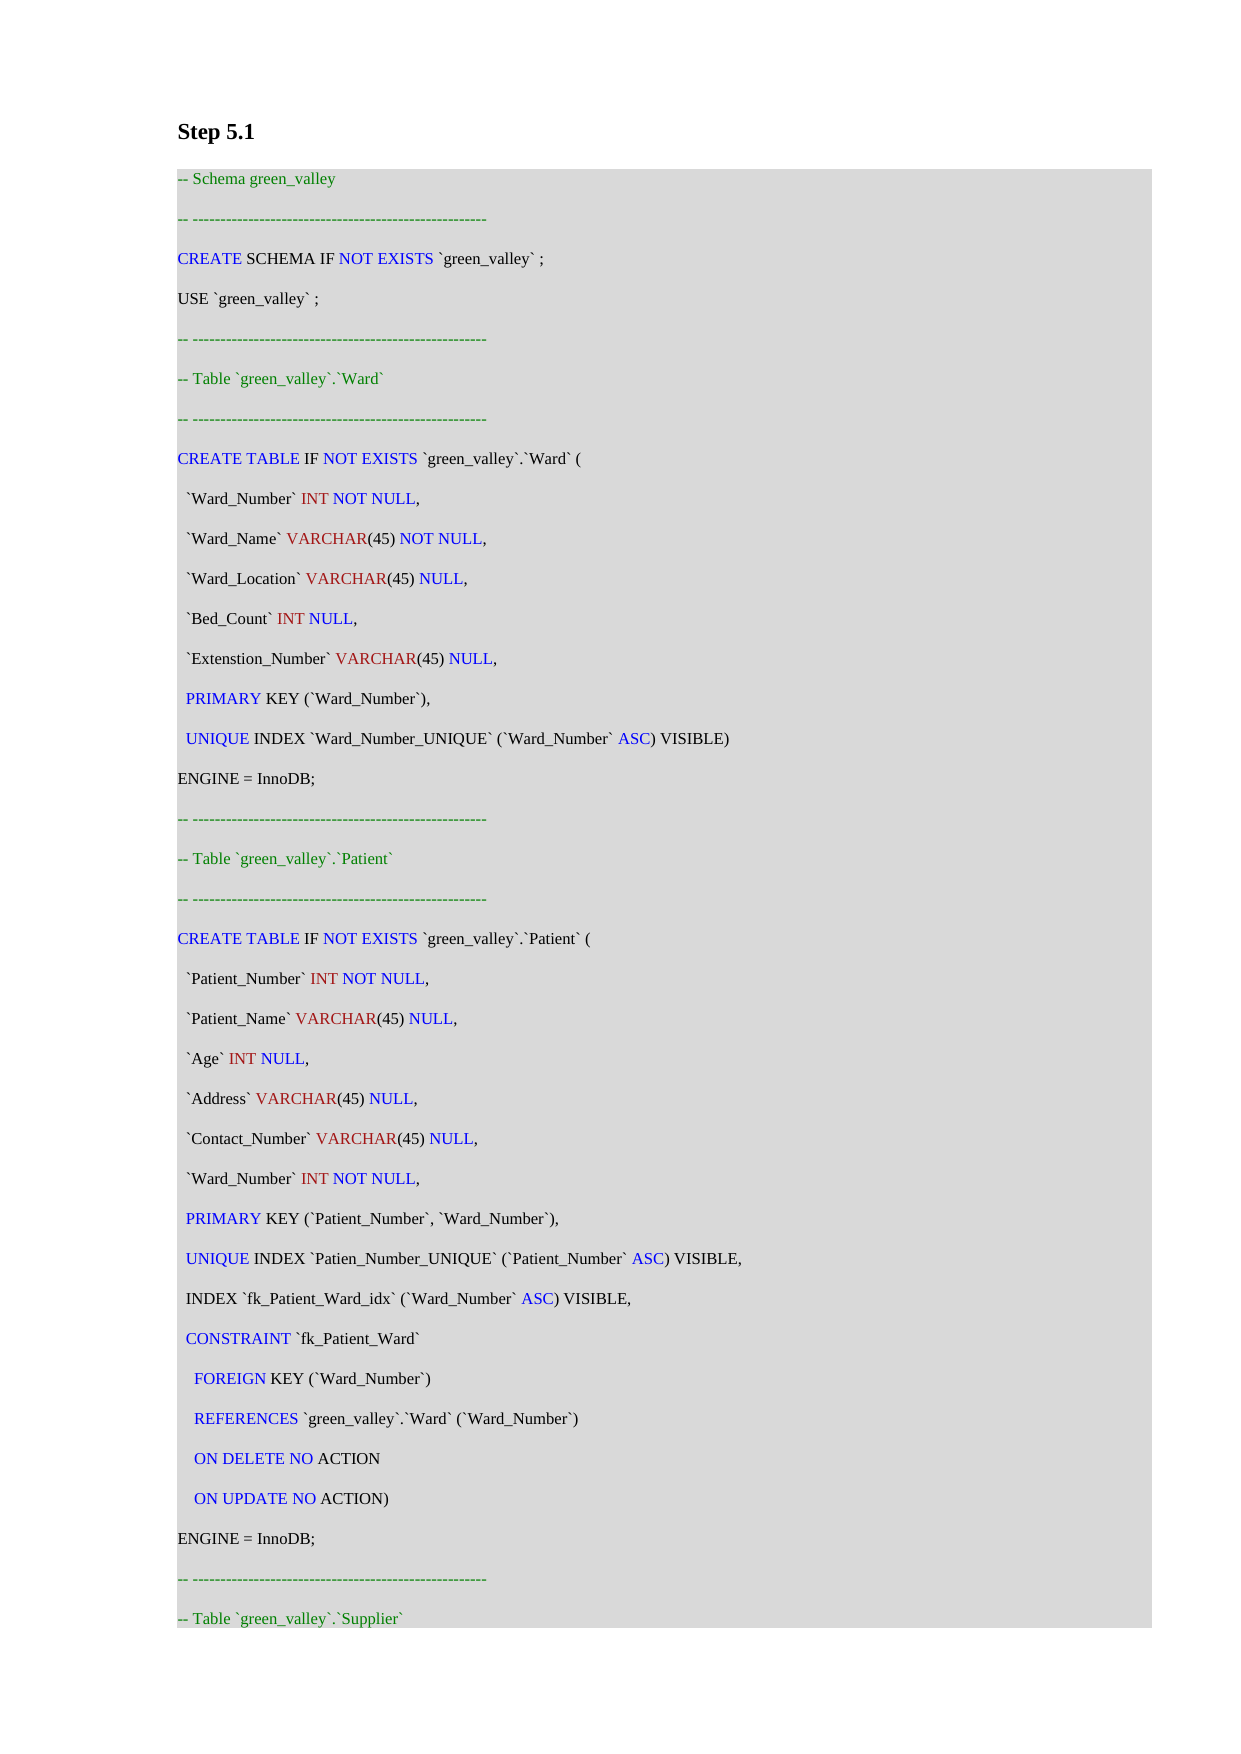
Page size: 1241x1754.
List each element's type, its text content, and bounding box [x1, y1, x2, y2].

text -- Schema green_valley [177, 169, 1152, 188]
text CONSTRAINT `fk_Patient_Ward` [177, 1329, 1152, 1348]
text PRIMARY KEY (`Ward_Number`), [177, 689, 1152, 708]
text -- ----------------------------------------------------- [177, 889, 1152, 908]
text `Contact_Number` VARCHAR(45) NULL, [177, 1129, 1152, 1148]
text USE `green_valley` ; [177, 289, 1152, 308]
text -- Table `green_valley`.`Ward` [177, 369, 1152, 388]
text `Patient_Number` INT NOT NULL, [177, 969, 1152, 988]
text ENGINE = InnoDB; [177, 1529, 1152, 1548]
text `Bed_Count` INT NULL, [177, 609, 1152, 628]
text -- Table `green_valley`.`Supplier` [177, 1609, 1152, 1628]
text `Address` VARCHAR(45) NULL, [177, 1089, 1152, 1108]
text UNIQUE INDEX `Patien_Number_UNIQUE` (`Patient_Number` ASC) VISIBLE, [177, 1249, 1152, 1268]
text `Extenstion_Number` VARCHAR(45) NULL, [177, 649, 1152, 668]
text `Age` INT NULL, [177, 1049, 1152, 1068]
text `Ward_Location` VARCHAR(45) NULL, [177, 569, 1152, 588]
text ENGINE = InnoDB; [177, 769, 1152, 788]
text -- ----------------------------------------------------- [177, 329, 1152, 348]
text CREATE TABLE IF NOT EXISTS `green_valley`.`Ward` ( [177, 449, 1152, 468]
text ON UPDATE NO ACTION) [177, 1489, 1152, 1508]
text UNIQUE INDEX `Ward_Number_UNIQUE` (`Ward_Number` ASC) VISIBLE) [177, 729, 1152, 748]
text PRIMARY KEY (`Patient_Number`, `Ward_Number`), [177, 1209, 1152, 1228]
text `Ward_Number` INT NOT NULL, [177, 489, 1152, 508]
text Step 5.1 [177, 118, 1152, 144]
text FOREIGN KEY (`Ward_Number`) [177, 1369, 1152, 1388]
text -- ----------------------------------------------------- [177, 809, 1152, 828]
text `Patient_Name` VARCHAR(45) NULL, [177, 1009, 1152, 1028]
text INDEX `fk_Patient_Ward_idx` (`Ward_Number` ASC) VISIBLE, [177, 1289, 1152, 1308]
text `Ward_Name` VARCHAR(45) NOT NULL, [177, 529, 1152, 548]
text -- Table `green_valley`.`Patient` [177, 849, 1152, 868]
text -- ----------------------------------------------------- [177, 409, 1152, 428]
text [177, 1569, 1152, 1588]
text -- ----------------------------------------------------- [177, 209, 1152, 228]
text ON DELETE NO ACTION [177, 1449, 1152, 1468]
text REFERENCES `green_valley`.`Ward` (`Ward_Number`) [177, 1409, 1152, 1428]
text CREATE SCHEMA IF NOT EXISTS `green_valley` ; [177, 249, 1152, 268]
text CREATE TABLE IF NOT EXISTS `green_valley`.`Patient` ( [177, 929, 1152, 948]
text `Ward_Number` INT NOT NULL, [177, 1169, 1152, 1188]
